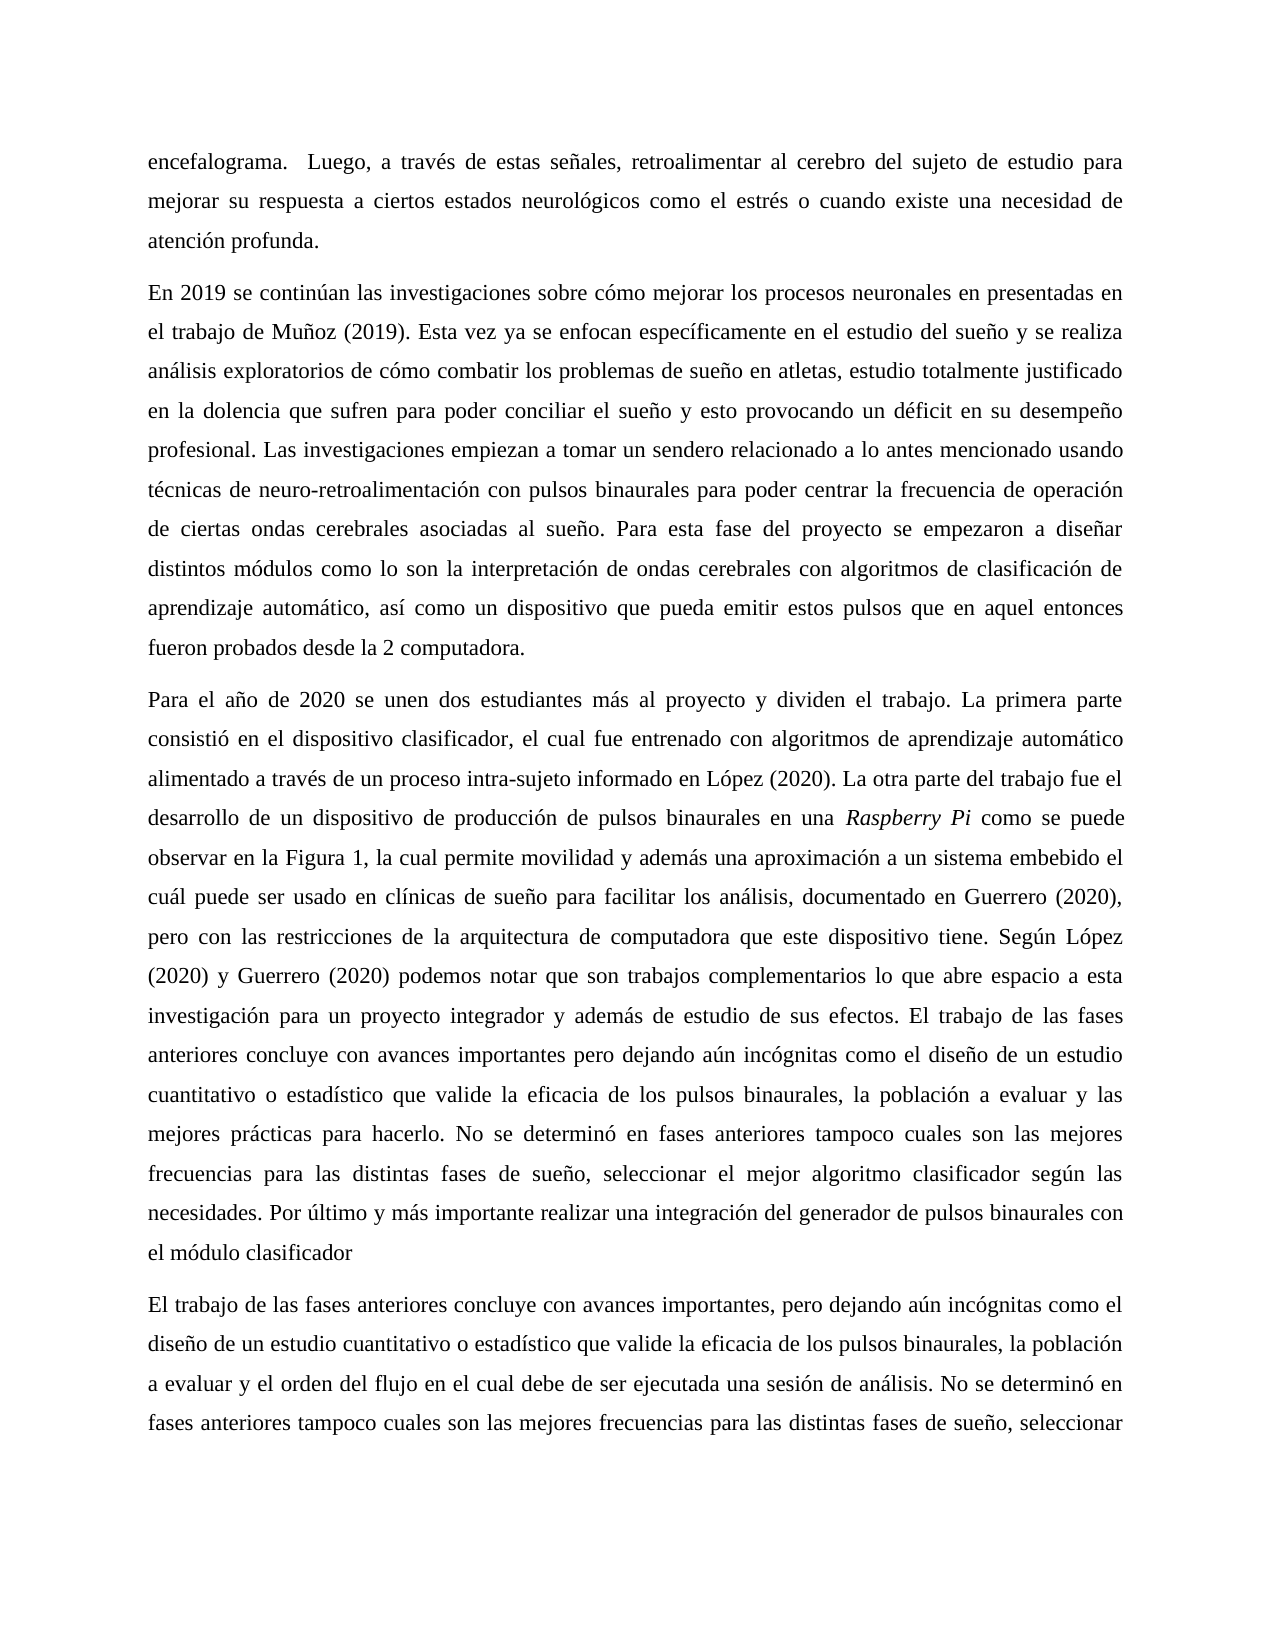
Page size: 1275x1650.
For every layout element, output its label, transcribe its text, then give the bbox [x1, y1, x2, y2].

text Para el año de 2020 se unen dos estudiantes más al proyecto y dividen el trabajo. La primera parte consistió en el dispositivo clasificador, el cual fue entrenado con algoritmos de aprendizaje automático alimentado a través de un proceso intra-sujeto informado en López (2020). La otra parte del trabajo fue el desarrollo de un dispositivo de producción de pulsos binaurales en una Raspberry Pi como se puede observar en la Figura 1, la cual permite movilidad y además una aproximación a un sistema embebido el cuál puede ser usado en clínicas de sueño para facilitar los análisis, documentado en Guerrero (2020), pero con las restricciones de la arquitectura de computadora que este dispositivo tiene. Según López (2020) y Guerrero (2020) podemos notar que son trabajos complementarios lo que abre espacio a esta investigación para un proyecto integrador y además de estudio de sus efectos. El trabajo de las fases anteriores concluye con avances importantes pero dejando aún incógnitas como el diseño de un estudio cuantitativo o estadístico que valide la eficacia de los pulsos binaurales, la población a evaluar y las mejores prácticas para hacerlo. No se determinó en fases anteriores tampoco cuales son las mejores frecuencias para las distintas fases de sueño, seleccionar el mejor algoritmo clasificador según las necesidades. Por último y más importante realizar una integración del generador de pulsos binaurales con el módulo clasificador [148, 686, 1125, 1265]
text En 2019 se continúan las investigaciones sobre cómo mejorar los procesos neuronales en presentadas en el trabajo de Muñoz (2019). Esta vez ya se enfocan específicamente en el estudio del sueño y se realiza análisis exploratorios de cómo combatir los problemas de sueño en atletas, estudio totalmente justificado en la dolencia que sufren para poder conciliar el sueño y esto provocando un déficit en su desempeño profesional. Las investigaciones empiezan a tomar un sendero relacionado a lo antes mencionado usando técnicas de neuro-retroalimentación con pulsos binaurales para poder centrar la frecuencia de operación de ciertas ondas cerebrales asociadas al sueño. Para esta fase del proyecto se empezaron a diseñar distintos módulos como lo son la interpretación de ondas cerebrales con algoritmos de clasificación de aprendizaje automático, así como un dispositivo que pueda emitir estos pulsos que en aquel entonces fueron probados desde la 2 computadora. [148, 279, 1125, 660]
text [148, 1291, 1125, 1435]
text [148, 148, 1125, 253]
